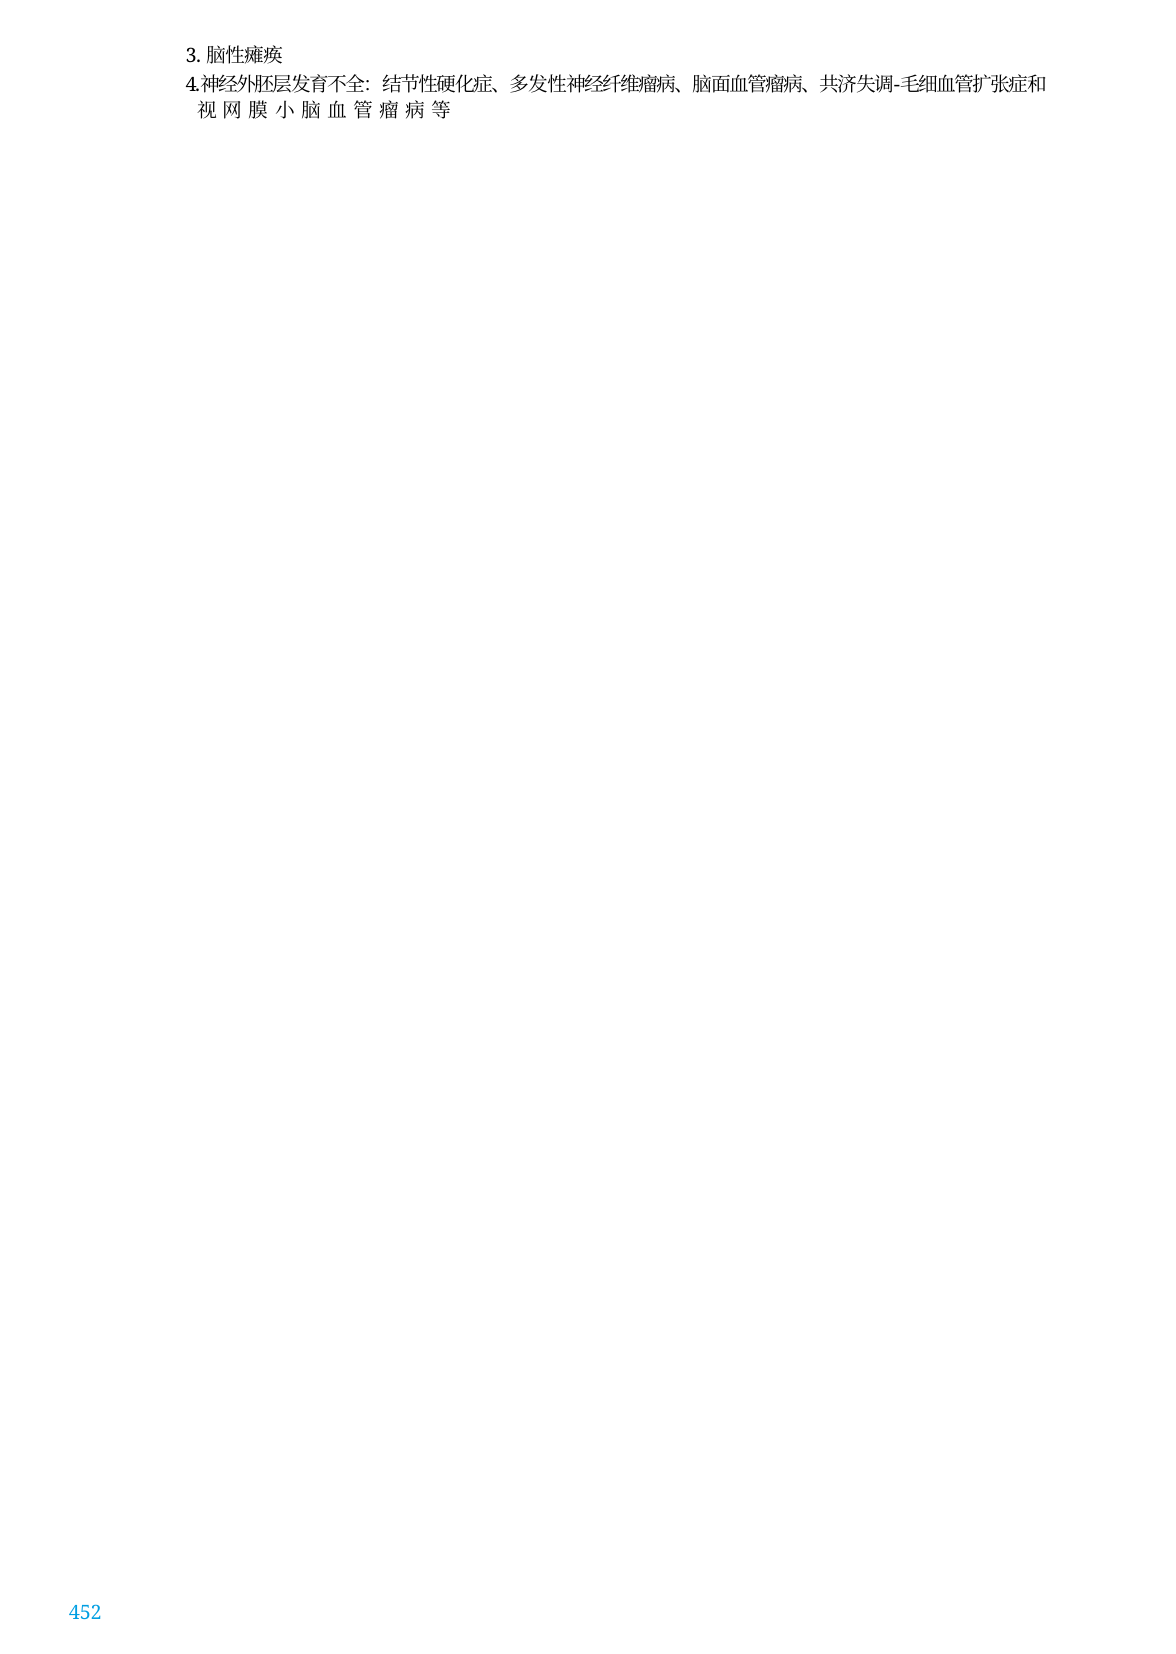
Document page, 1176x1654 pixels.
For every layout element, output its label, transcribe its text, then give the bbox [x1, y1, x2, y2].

text 3. 脑性瘫痪 [185, 42, 1082, 68]
text 4.神经外胚层发育不全：结节性硬化症、多发性神经纤维瘤病、脑面血管瘤病、共济失调-毛细血管扩张症和视 网 膜 小 脑 血 管 瘤 病 等 [185, 71, 1064, 123]
